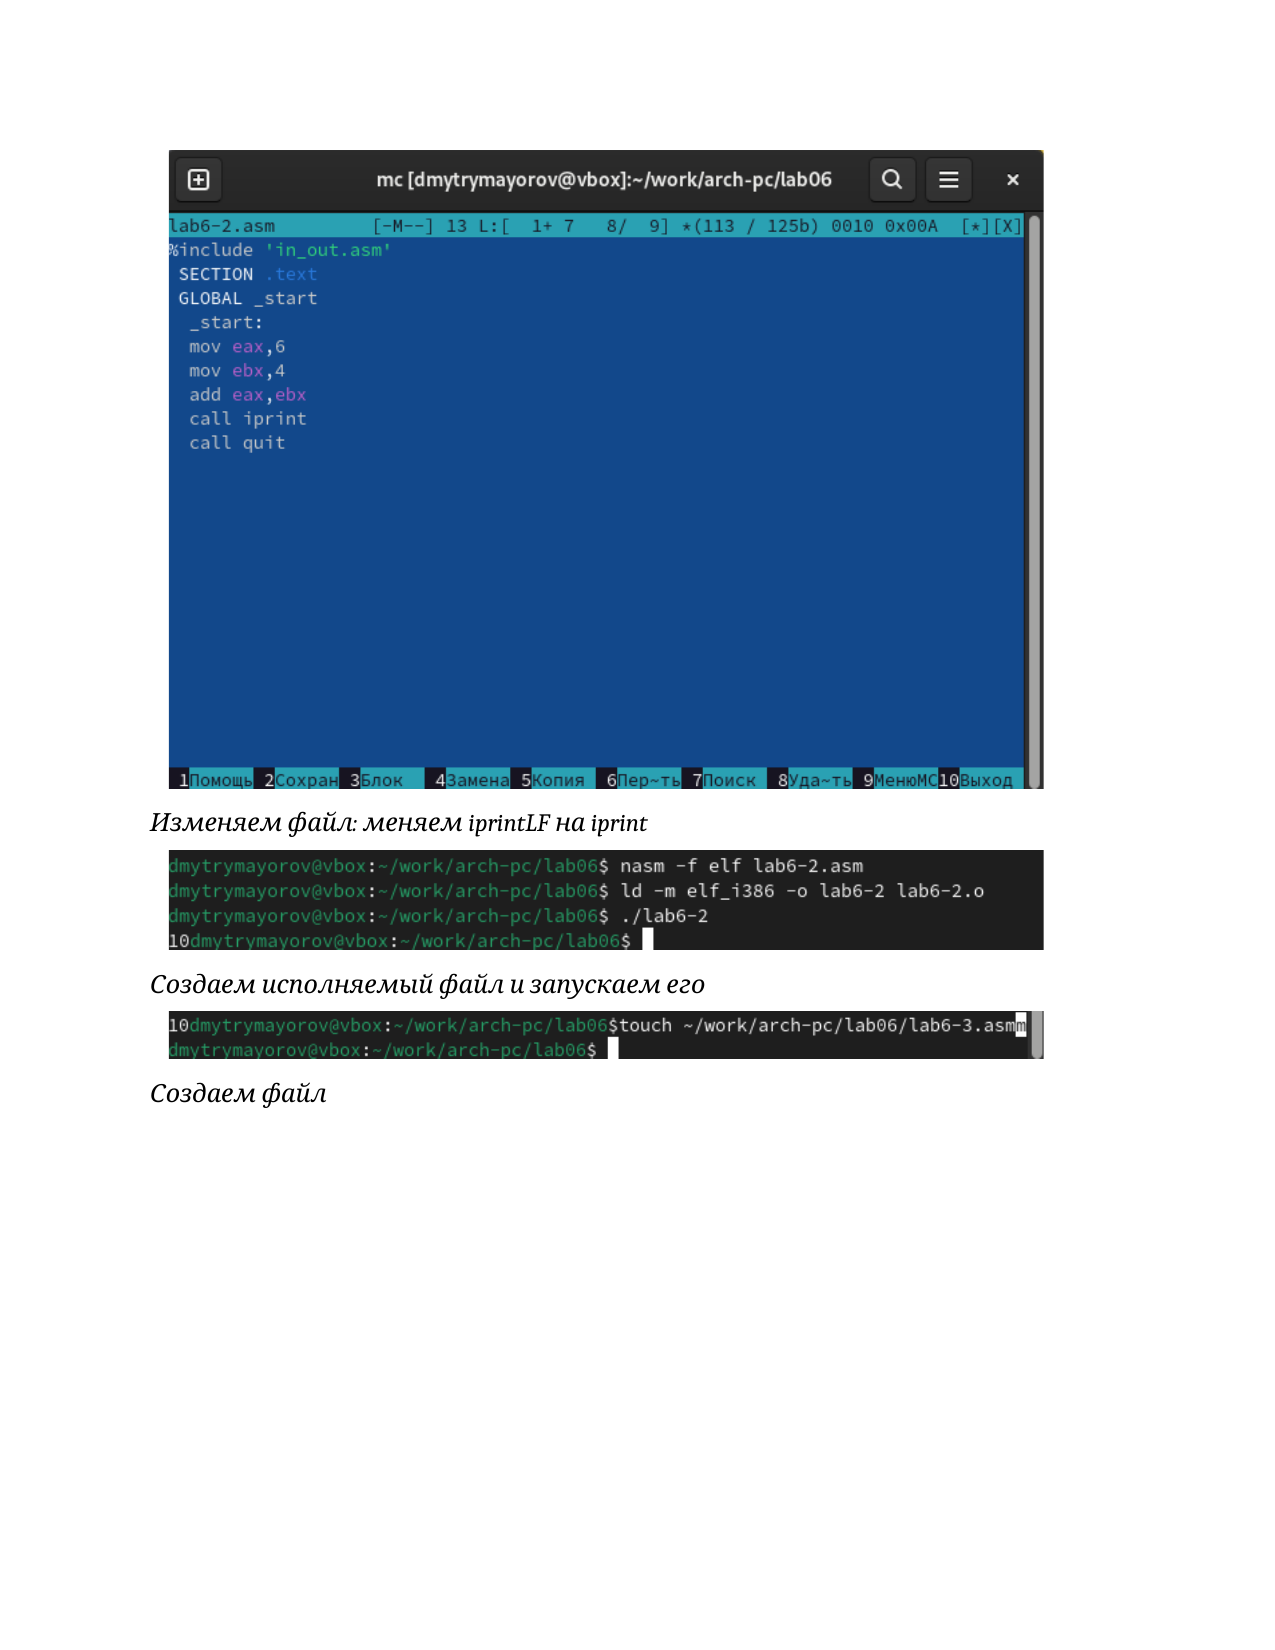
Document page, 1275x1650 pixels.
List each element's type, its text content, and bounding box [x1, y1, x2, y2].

picture [168, 150, 1044, 789]
picture [168, 850, 1044, 950]
text Создаем файл [150, 1079, 1125, 1108]
text Создаем исполняемый файл и запускаем его [150, 971, 1125, 999]
text Изменяем файл: меняем iprintLF на iprint [150, 809, 1125, 838]
picture [168, 1011, 1044, 1059]
